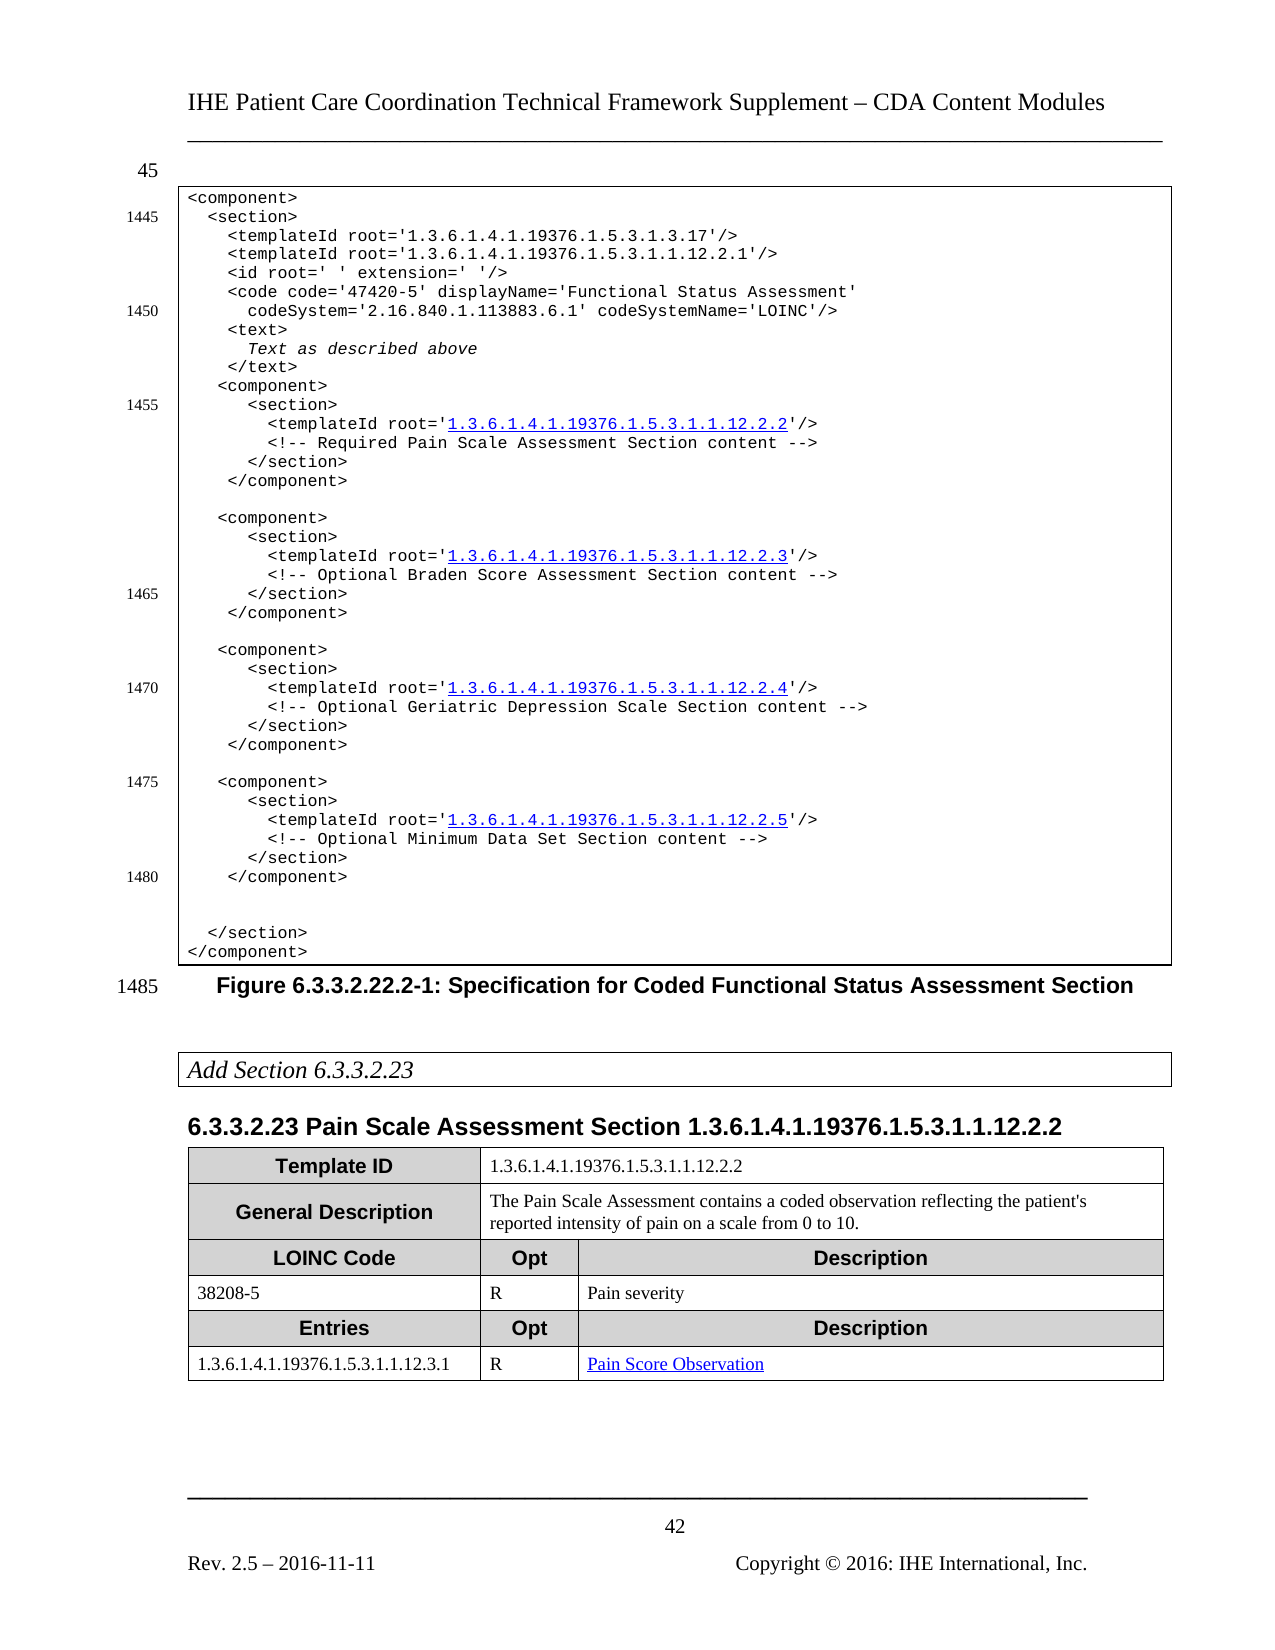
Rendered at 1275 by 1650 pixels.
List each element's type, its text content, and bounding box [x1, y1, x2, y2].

text <templateId root='1.3.6.1.4.1.19376.1.5.3.1.1.12.2.4'/> [187, 679, 1162, 698]
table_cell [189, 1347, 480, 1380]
text Text as described above [187, 340, 1162, 359]
text </section> [187, 925, 1162, 940]
subtitle 6.3.3.2.23 Pain Scale Assessment Section 1.3.6.1.4.1.19376.1.5.3.1.1.12.2.2 [187, 1112, 1162, 1141]
text <id root=' ' extension=' '/> [187, 265, 1162, 284]
text <!-- Required Pain Scale Assessment Section content --> [187, 434, 1162, 453]
text </component> [187, 736, 1162, 774]
text <templateId root='1.3.6.1.4.1.19376.1.5.3.1.1.12.2.5'/> [187, 812, 1162, 830]
text <section> [187, 529, 1162, 548]
text </section> [187, 849, 1162, 868]
text codeSystem='2.16.840.1.113883.6.1' codeSystemName='LOINC'/> [187, 302, 1162, 321]
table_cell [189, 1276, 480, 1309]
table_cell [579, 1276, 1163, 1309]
text <templateId root='1.3.6.1.4.1.19376.1.5.3.1.1.12.2.2'/> [187, 416, 1162, 434]
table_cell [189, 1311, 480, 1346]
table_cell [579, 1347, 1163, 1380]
text <component> [187, 774, 1162, 793]
text <!-- Optional Minimum Data Set Section content --> [187, 830, 1162, 849]
text <component> [187, 510, 1162, 529]
text <component> [179, 187, 1171, 208]
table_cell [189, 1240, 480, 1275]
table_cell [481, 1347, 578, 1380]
text <component> [187, 378, 1162, 397]
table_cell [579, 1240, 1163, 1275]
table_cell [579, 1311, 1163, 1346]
text <component> [187, 642, 1162, 661]
text <section> <templateId root='1.3.6.1.4.1.19376.1.5.3.1.3.17'/> [187, 208, 1162, 246]
text <!-- Optional Geriatric Depression Scale Section content --> [187, 698, 1162, 717]
text <section> [187, 661, 1162, 679]
text </section> [187, 453, 1162, 472]
text Add Section 6.3.3.2.23 [179, 1053, 1171, 1086]
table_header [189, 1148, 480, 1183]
text </component> [187, 472, 1162, 510]
text </section> [187, 717, 1162, 736]
text <code code='47420-5' displayName='Functional Status Assessment' [187, 284, 1162, 302]
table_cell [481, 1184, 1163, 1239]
text <text> [187, 321, 1162, 340]
text <templateId root='1.3.6.1.4.1.19376.1.5.3.1.1.12.2.3'/> [187, 548, 1162, 566]
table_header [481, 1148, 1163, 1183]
text <templateId root='1.3.6.1.4.1.19376.1.5.3.1.1.12.2.1'/> [187, 246, 1162, 265]
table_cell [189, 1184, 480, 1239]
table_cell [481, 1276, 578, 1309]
text </component> [179, 940, 1171, 964]
text </component> [187, 604, 1162, 642]
text <section> [187, 397, 1162, 416]
text </section> [187, 585, 1162, 604]
text <!-- Optional Braden Score Assessment Section content --> [187, 566, 1162, 585]
text </text> [187, 359, 1162, 378]
text </component> [187, 868, 1162, 906]
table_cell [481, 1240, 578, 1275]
text <section> [187, 793, 1162, 812]
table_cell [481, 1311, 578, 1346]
title Figure 6.3.3.2.22.2-1: Specification for Coded Functional Status Assessment Section [187, 972, 1162, 998]
